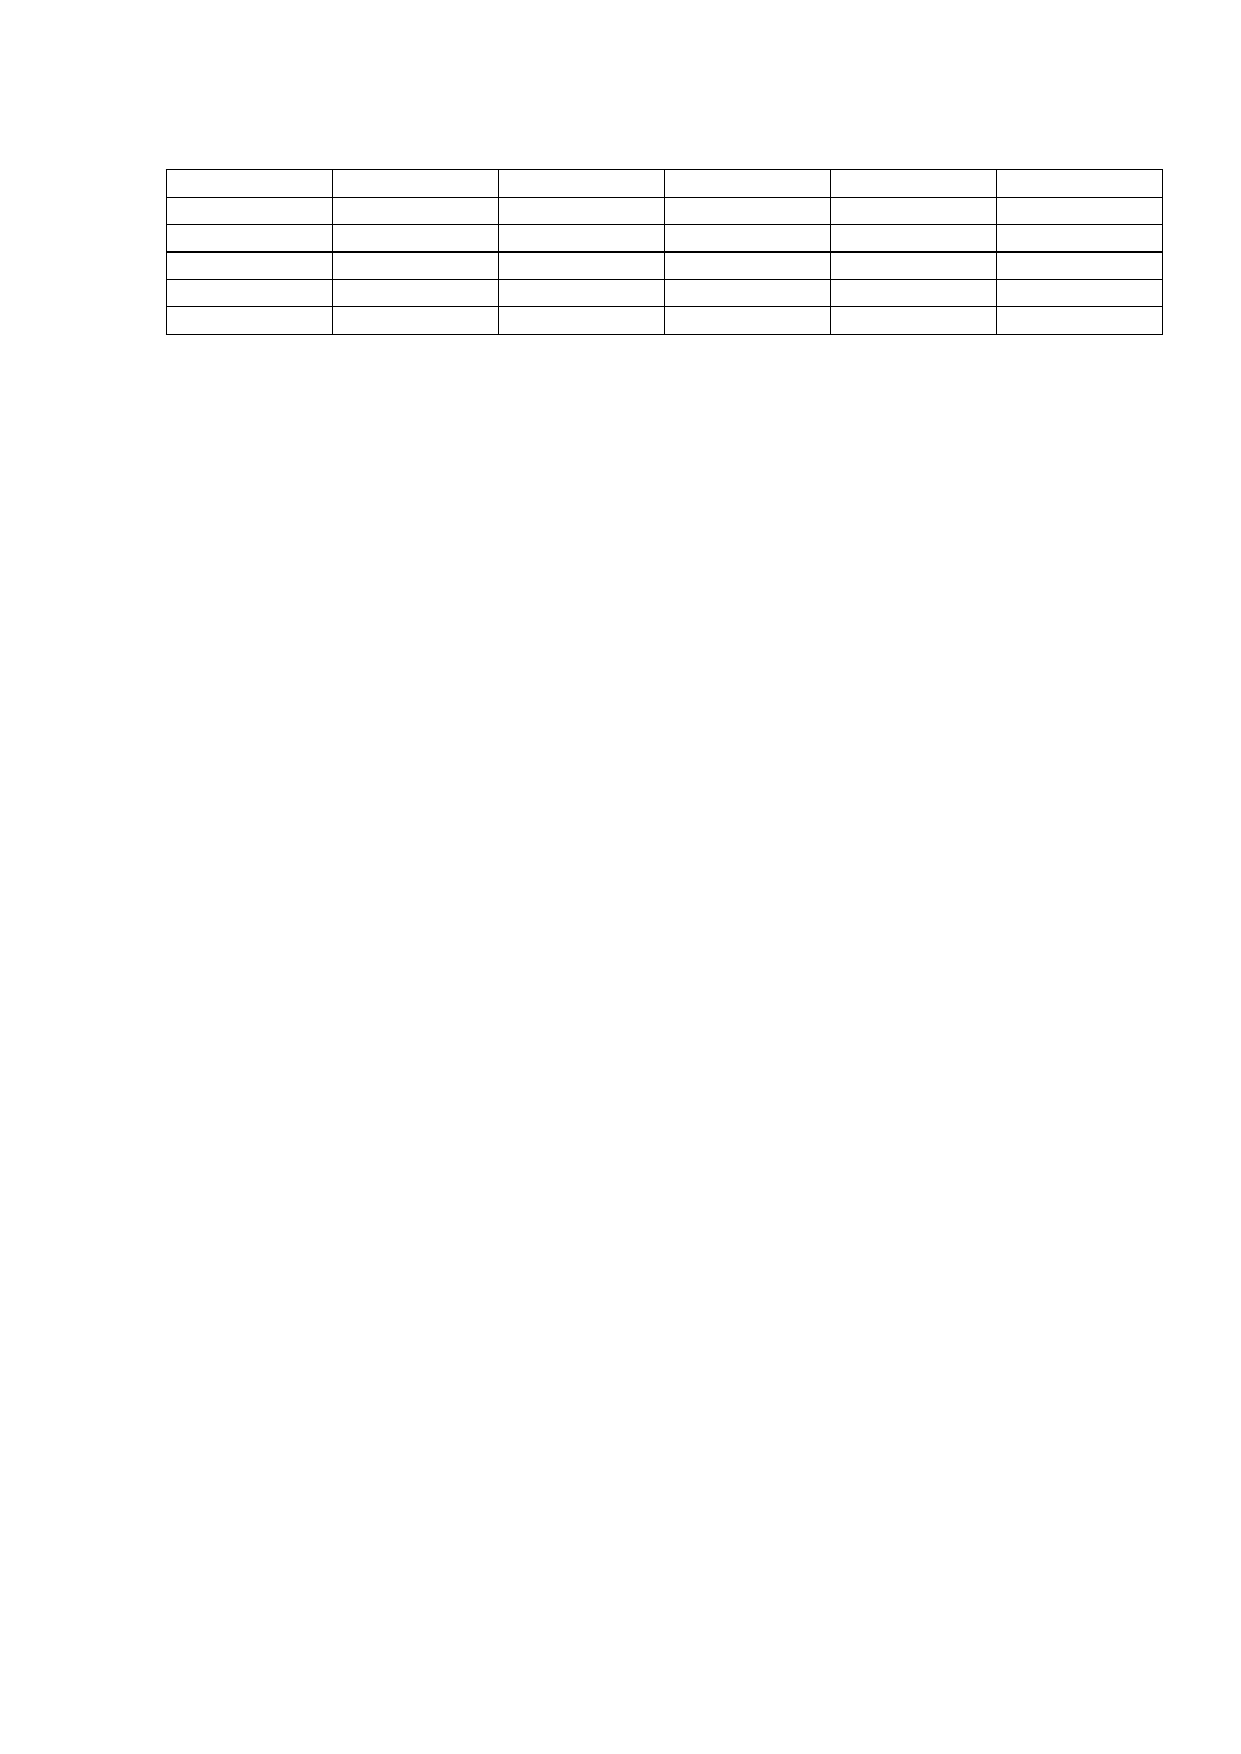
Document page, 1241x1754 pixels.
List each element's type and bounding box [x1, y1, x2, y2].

table_cell [831, 280, 996, 306]
table_cell [997, 280, 1162, 306]
table_cell [499, 307, 664, 333]
table_cell [333, 198, 498, 224]
table_header [333, 170, 498, 197]
table_cell [167, 225, 332, 251]
table_cell [167, 280, 332, 306]
table_cell [499, 280, 664, 306]
table_cell [997, 253, 1162, 279]
table_header [665, 170, 830, 197]
table_cell [333, 225, 498, 251]
table_cell [831, 225, 996, 251]
table_cell [831, 307, 996, 333]
table_cell [831, 198, 996, 224]
table_cell [333, 253, 498, 279]
table_cell [665, 280, 830, 306]
table_cell [665, 307, 830, 333]
table_cell [665, 198, 830, 224]
table_cell [665, 225, 830, 251]
table_header [167, 170, 332, 197]
table_cell [333, 280, 498, 306]
table_header [997, 170, 1162, 197]
table_header [499, 170, 664, 197]
table_cell [665, 253, 830, 279]
table_cell [997, 198, 1162, 224]
table_cell [333, 307, 498, 333]
table_cell [997, 225, 1162, 251]
table_cell [499, 253, 664, 279]
table_cell [499, 198, 664, 224]
table_cell [997, 307, 1162, 333]
table_header [831, 170, 996, 197]
table_cell [167, 198, 332, 224]
table_cell [831, 253, 996, 279]
table_cell [167, 307, 332, 333]
table_cell [167, 253, 332, 279]
table_cell [499, 225, 664, 251]
